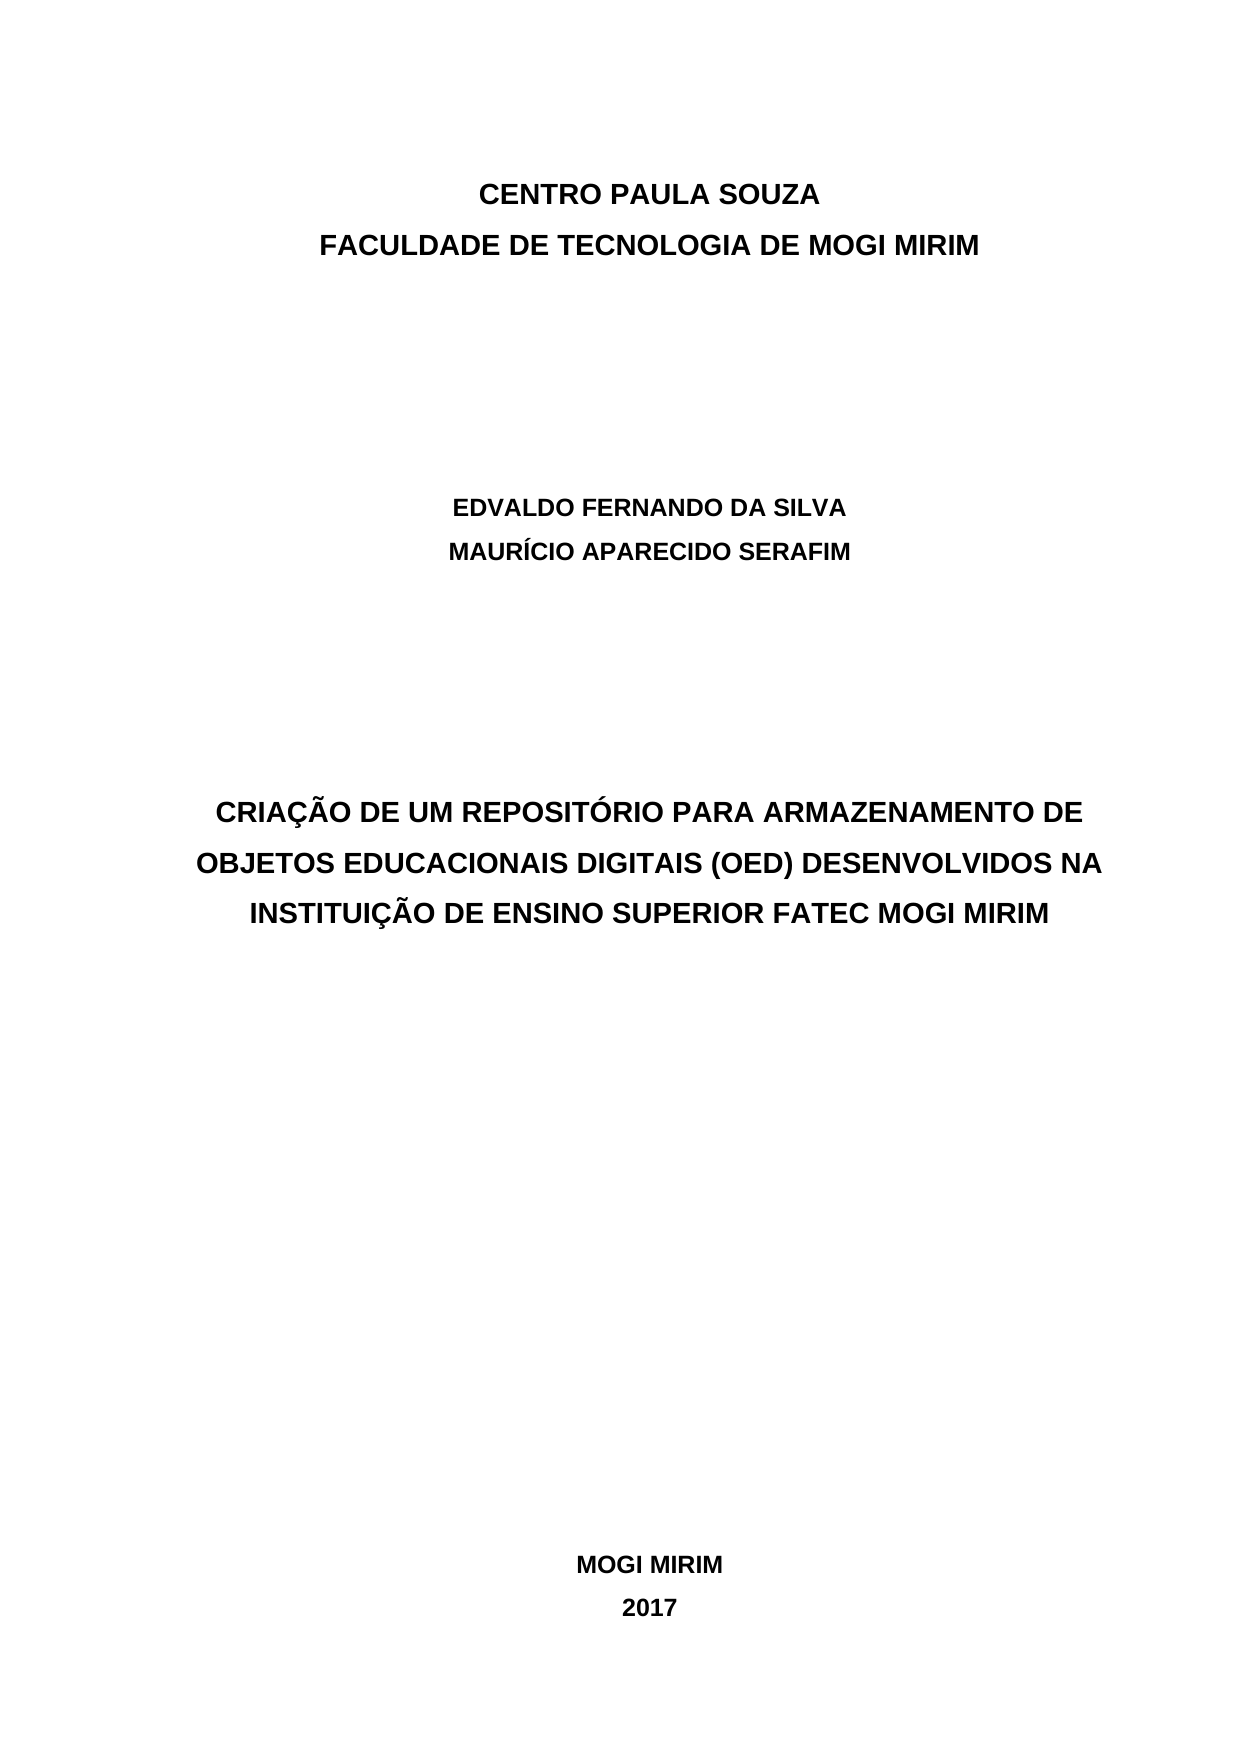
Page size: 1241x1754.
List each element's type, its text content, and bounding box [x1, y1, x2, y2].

text MOGI MIRIM [177, 1550, 1122, 1579]
text FACULDADE DE TECNOLOGIA DE MOGI MIRIM [177, 227, 1122, 261]
text 2017 [177, 1593, 1122, 1622]
text EDVALDO FERNANDO DA SILVA [177, 493, 1122, 522]
text CRIAÇÃO DE UM REPOSITÓRIO PARA ARMAZENAMENTO DE OBJETOS EDUCACIONAIS DIGITAIS (OED) DESENVOLVIDOS NA INSTITUIÇÃO DE ENSINO SUPERIOR FATEC MOGI MIRIM [177, 795, 1122, 929]
text MAURÍCIO APARECIDO SERAFIM [177, 537, 1122, 565]
text CENTRO PAULA SOUZA [177, 177, 1122, 211]
